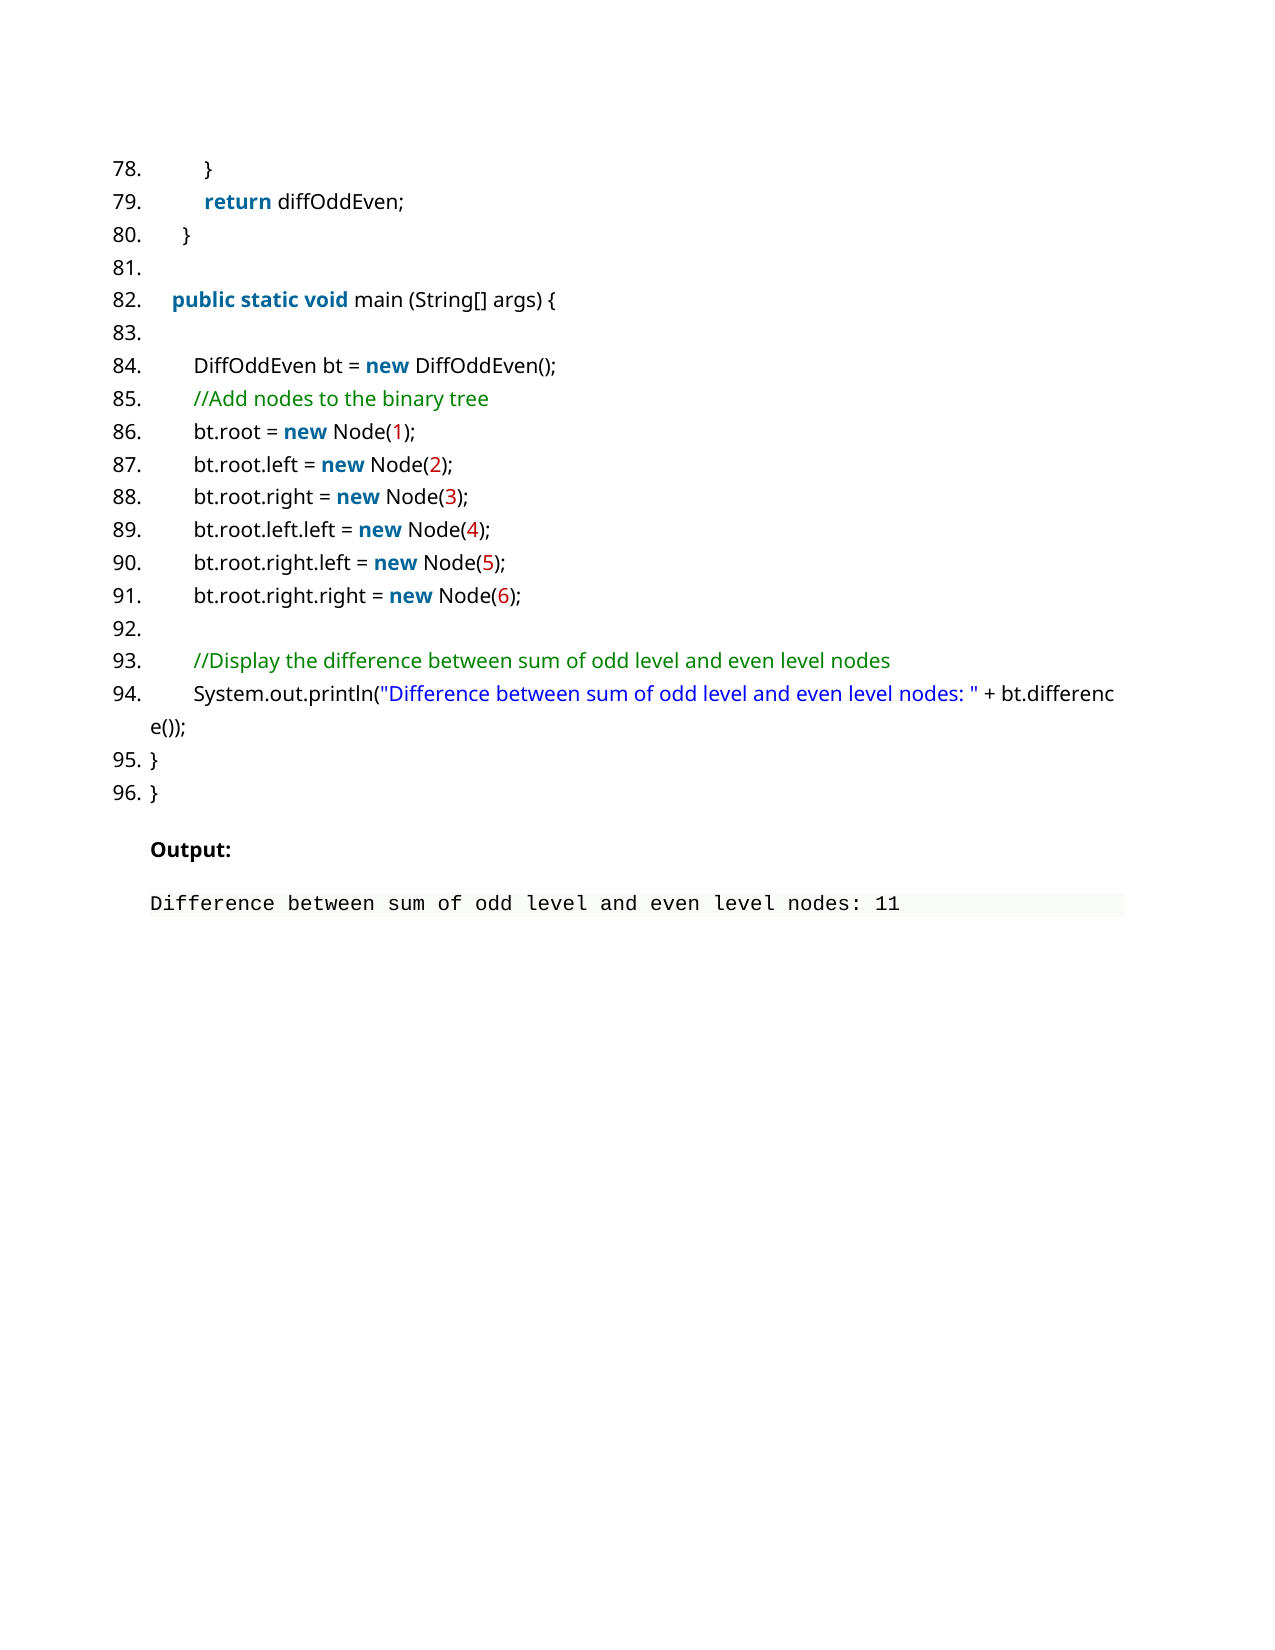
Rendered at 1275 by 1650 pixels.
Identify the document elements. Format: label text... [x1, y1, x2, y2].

list } [112, 773, 1125, 806]
list } [112, 150, 1125, 183]
list bt.root = new Node(1); [112, 412, 1125, 445]
list //Display the difference between sum of odd level and even level nodes [112, 642, 1125, 675]
list return diffOddEven; [112, 183, 1125, 216]
list } [112, 216, 1125, 248]
list bt.root.right.left = new Node(5); [112, 544, 1125, 577]
text Difference between sum of odd level and even level nodes: 11 [150, 893, 1125, 917]
list DiffOddEven bt = new DiffOddEven(); [112, 347, 1125, 380]
list bt.root.right.right = new Node(6); [112, 577, 1125, 609]
list public static void main (String[] args) { [112, 281, 1125, 314]
list bt.root.left.left = new Node(4); [112, 511, 1125, 544]
text Output: [150, 835, 1125, 864]
list bt.root.right = new Node(3); [112, 478, 1125, 511]
list bt.root.left = new Node(2); [112, 445, 1125, 478]
list } [112, 741, 1125, 773]
list System.out.println("Difference between sum of odd level and even level nodes: " + bt.difference()); [112, 675, 1125, 741]
list //Add nodes to the binary tree [112, 380, 1125, 412]
